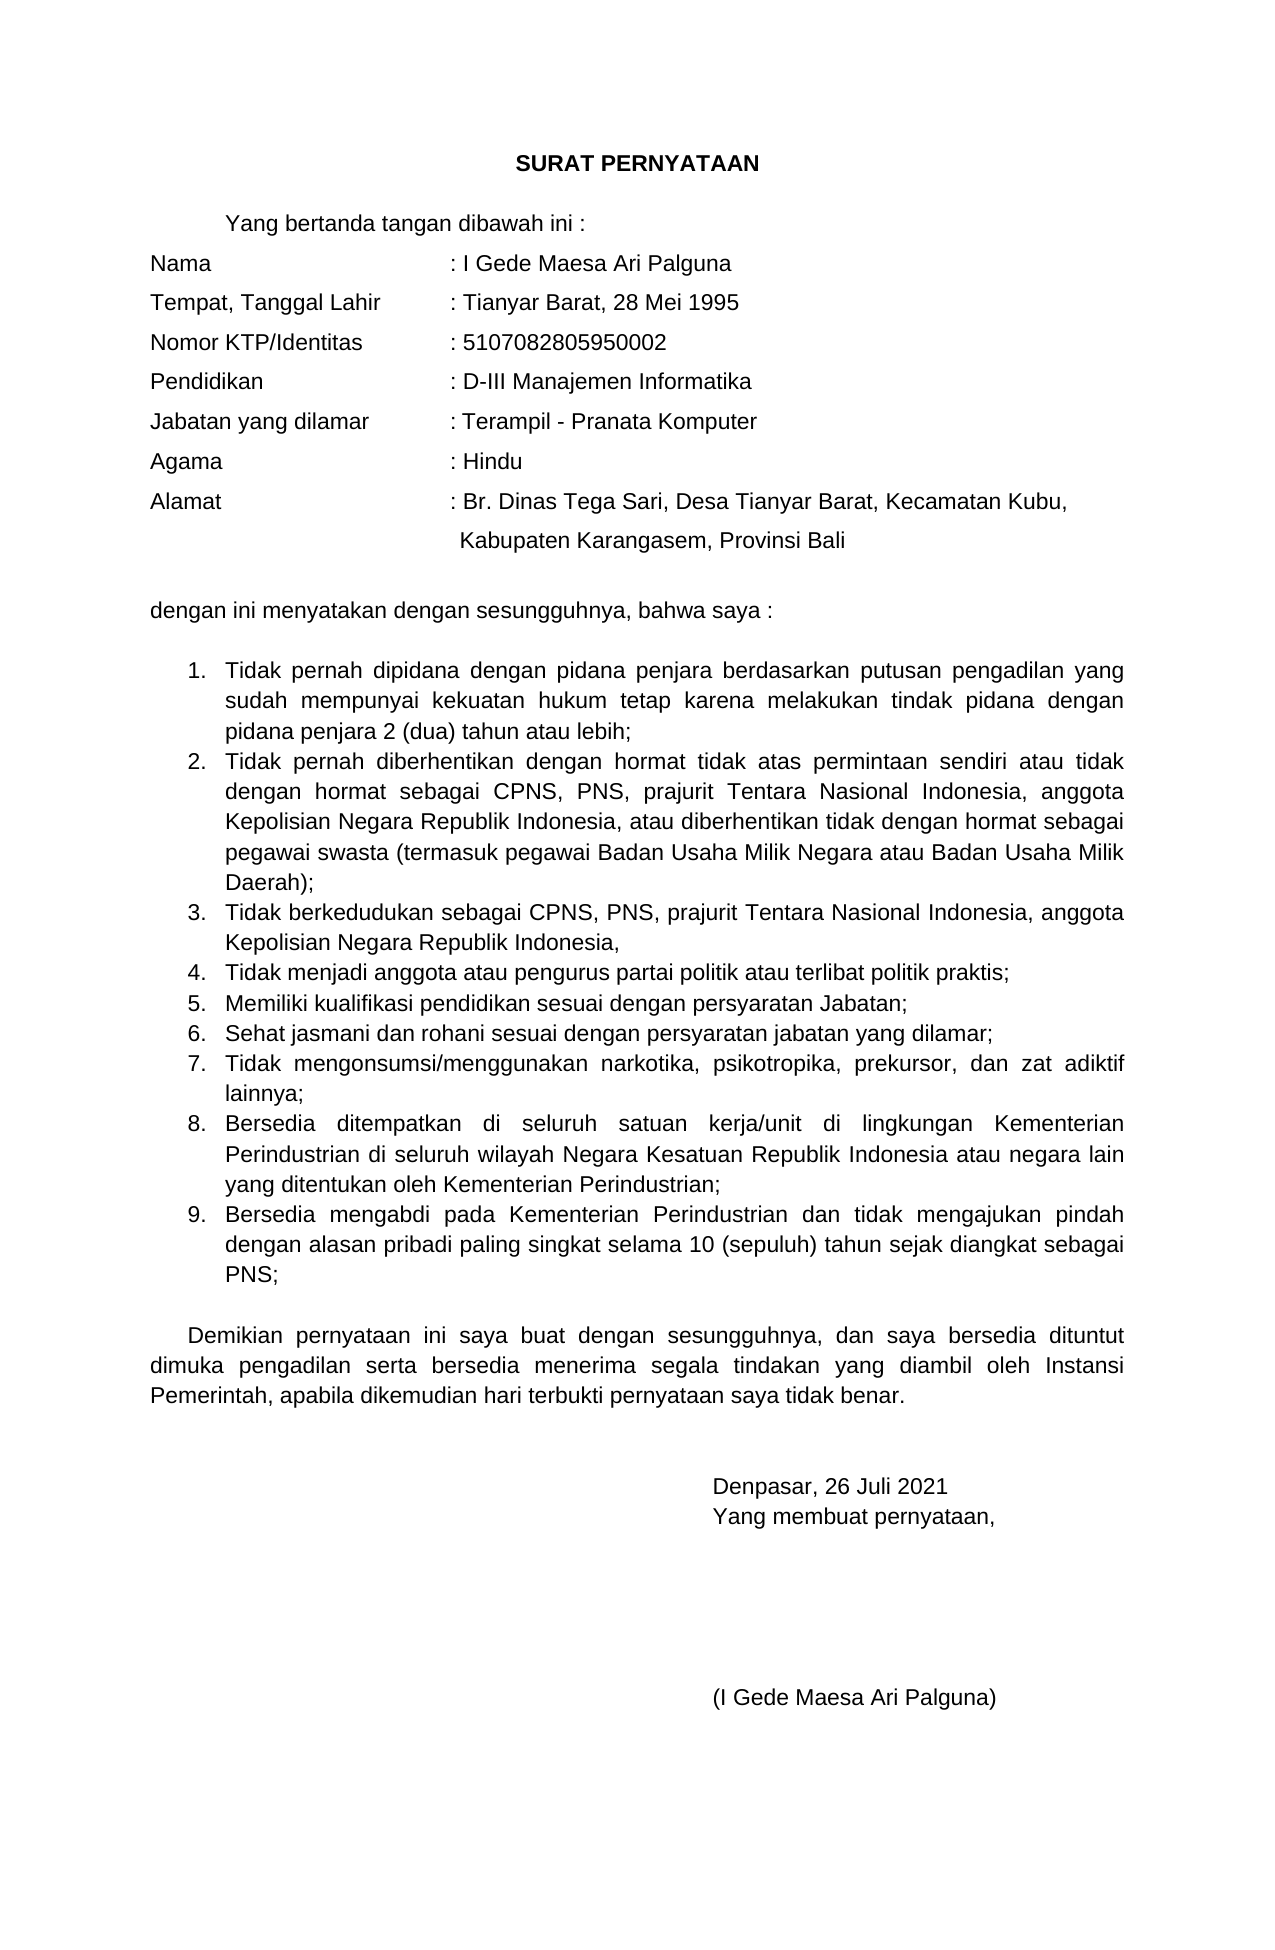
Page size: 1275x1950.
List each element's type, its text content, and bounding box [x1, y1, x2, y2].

text Pendidikan : D-III Manajemen Informatika [150, 368, 1125, 395]
text Agama : Hindu [150, 448, 1125, 474]
text Denpasar, 26 Juli 2021 [712, 1473, 1125, 1499]
text Nomor KTP/Identitas : 5107082805950002 [150, 329, 1125, 355]
text Yang bertanda tangan dibawah ini : [150, 210, 1125, 237]
list Tidak pernah dipidana dengan pidana penjara berdasarkan putusan pengadilan yang sudah mempunyai kekuatan hukum tetap karena melakukan tindak pidana dengan pidana penjara 2 (dua) tahun atau lebih; [187, 657, 1125, 744]
list Bersedia ditempatkan di seluruh satuan kerja/unit di lingkungan Kementerian Perindustrian di seluruh wilayah Negara Kesatuan Republik Indonesia atau negara lain yang ditentukan oleh Kementerian Perindustrian; [187, 1110, 1125, 1197]
list Tidak pernah diberhentikan dengan hormat tidak atas permintaan sendiri atau tidak dengan hormat sebagai CPNS, PNS, prajurit Tentara Nasional Indonesia, anggota Kepolisian Negara Republik Indonesia, atau diberhentikan tidak dengan hormat sebagai pegawai swasta (termasuk pegawai Badan Usaha Milik Negara atau Badan Usaha Milik Daerah); [187, 748, 1125, 895]
text Nama : I Gede Maesa Ari Palguna [150, 250, 1125, 276]
text dengan ini menyatakan dengan sesungguhnya, bahwa saya : [150, 597, 1125, 623]
text (I Gede Maesa Ari Palguna) [637, 1684, 1125, 1711]
text Tempat, Tanggal Lahir : Tianyar Barat, 28 Mei 1995 [150, 289, 1125, 316]
list Tidak menjadi anggota atau pengurus partai politik atau terlibat politik praktis; [187, 959, 1125, 986]
text Kabupaten Karangasem, Provinsi Bali [459, 527, 1125, 553]
text Yang membuat pernyataan, [712, 1503, 1125, 1529]
list Sehat jasmani dan rohani sesuai dengan persyaratan jabatan yang dilamar; [187, 1020, 1125, 1046]
list Tidak mengonsumsi/menggunakan narkotika, psikotropika, prekursor, dan zat adiktif lainnya; [187, 1050, 1125, 1106]
list Tidak berkedudukan sebagai CPNS, PNS, prajurit Tentara Nasional Indonesia, anggota Kepolisian Negara Republik Indonesia, [187, 899, 1125, 955]
list Bersedia mengabdi pada Kementerian Perindustrian dan tidak mengajukan pindah dengan alasan pribadi paling singkat selama 10 (sepuluh) tahun sejak diangkat sebagai PNS; [187, 1201, 1125, 1288]
text SURAT PERNYATAAN [150, 150, 1125, 176]
text Alamat : Br. Dinas Tega Sari, Desa Tianyar Barat, Kecamatan Kubu, [150, 488, 1125, 514]
list Memiliki kualifikasi pendidikan sesuai dengan persyaratan Jabatan; [187, 989, 1125, 1016]
text Demikian pernyataan ini saya buat dengan sesungguhnya, dan saya bersedia dituntut dimuka pengadilan serta bersedia menerima segala tindakan yang diambil oleh Instansi Pemerintah, apabila dikemudian hari terbukti pernyataan saya tidak benar. [150, 1322, 1125, 1408]
text Jabatan yang dilamar : Terampil - Pranata Komputer [150, 408, 1125, 434]
